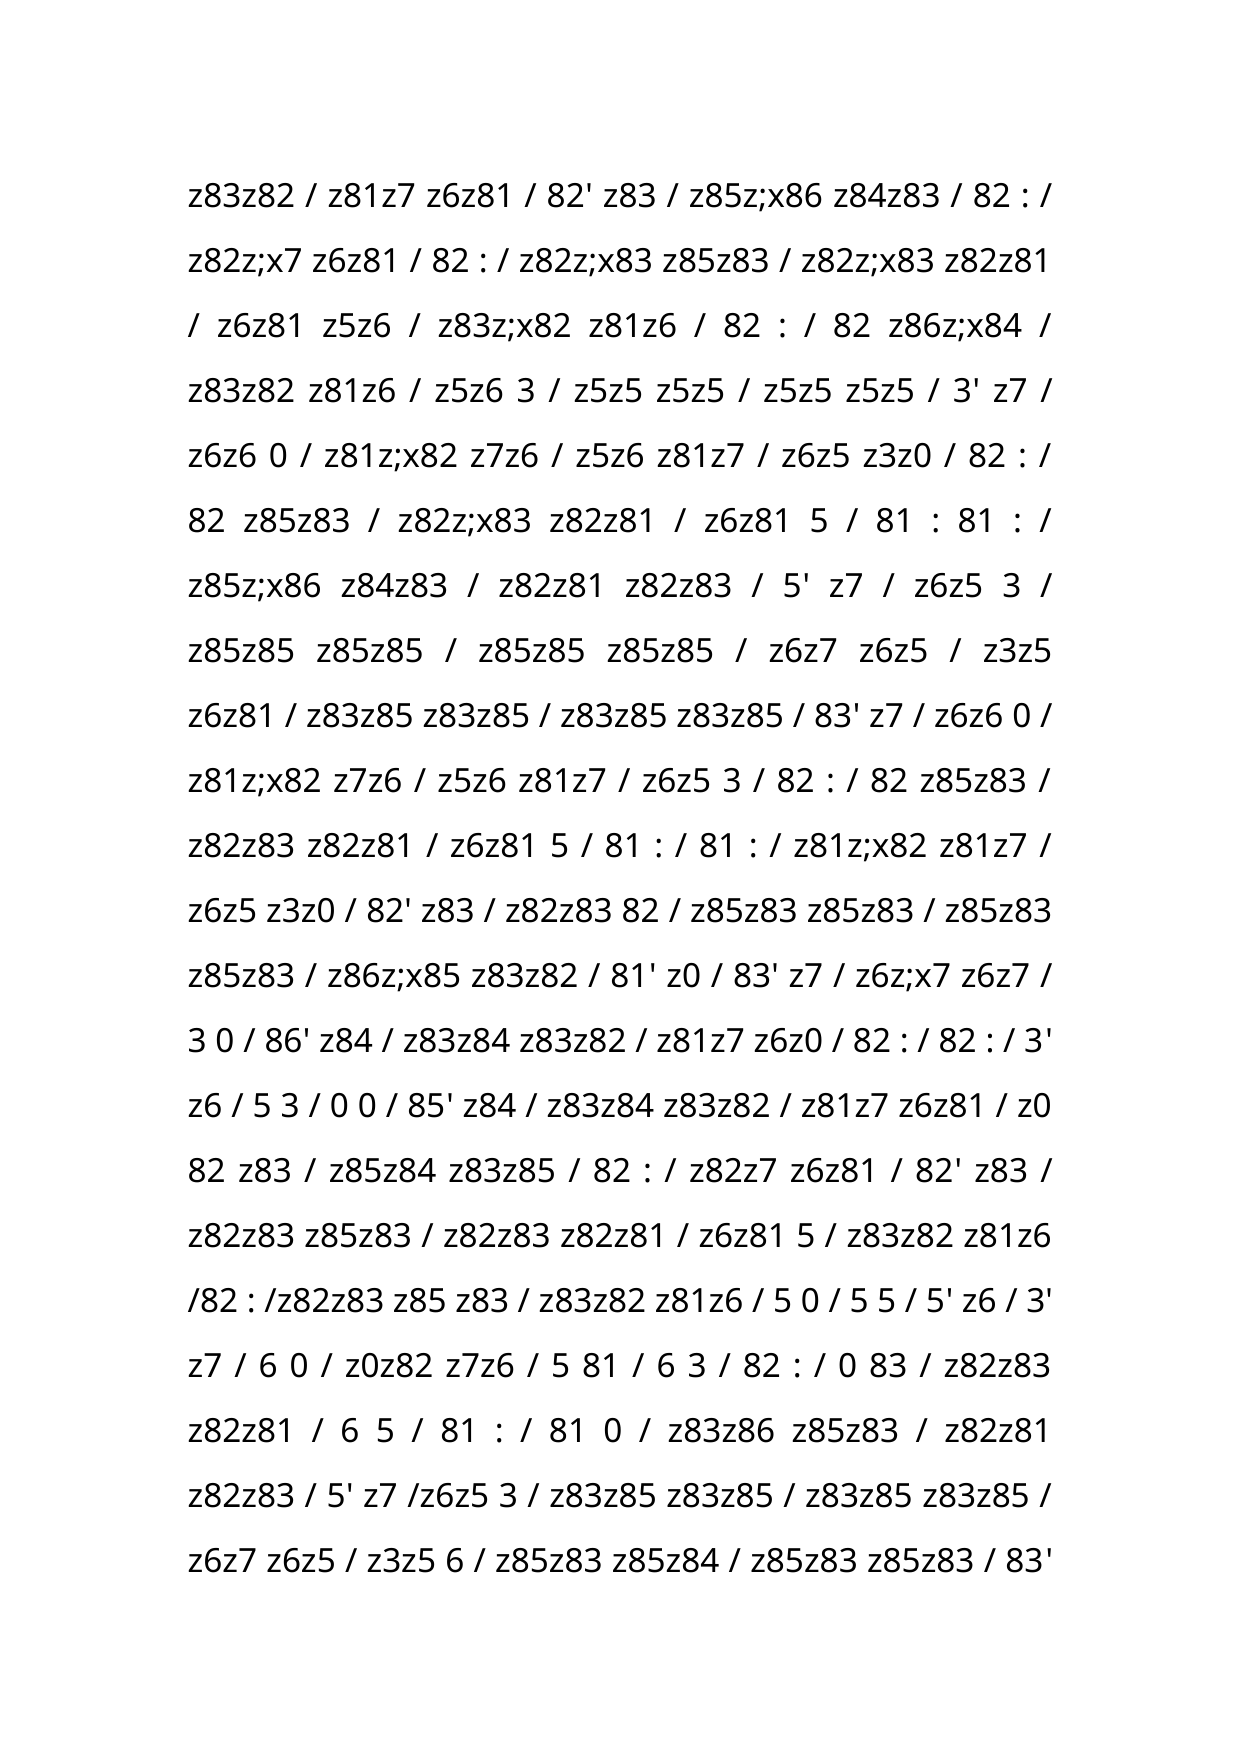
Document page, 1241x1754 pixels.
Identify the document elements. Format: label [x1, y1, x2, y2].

text [187, 162, 1053, 1592]
